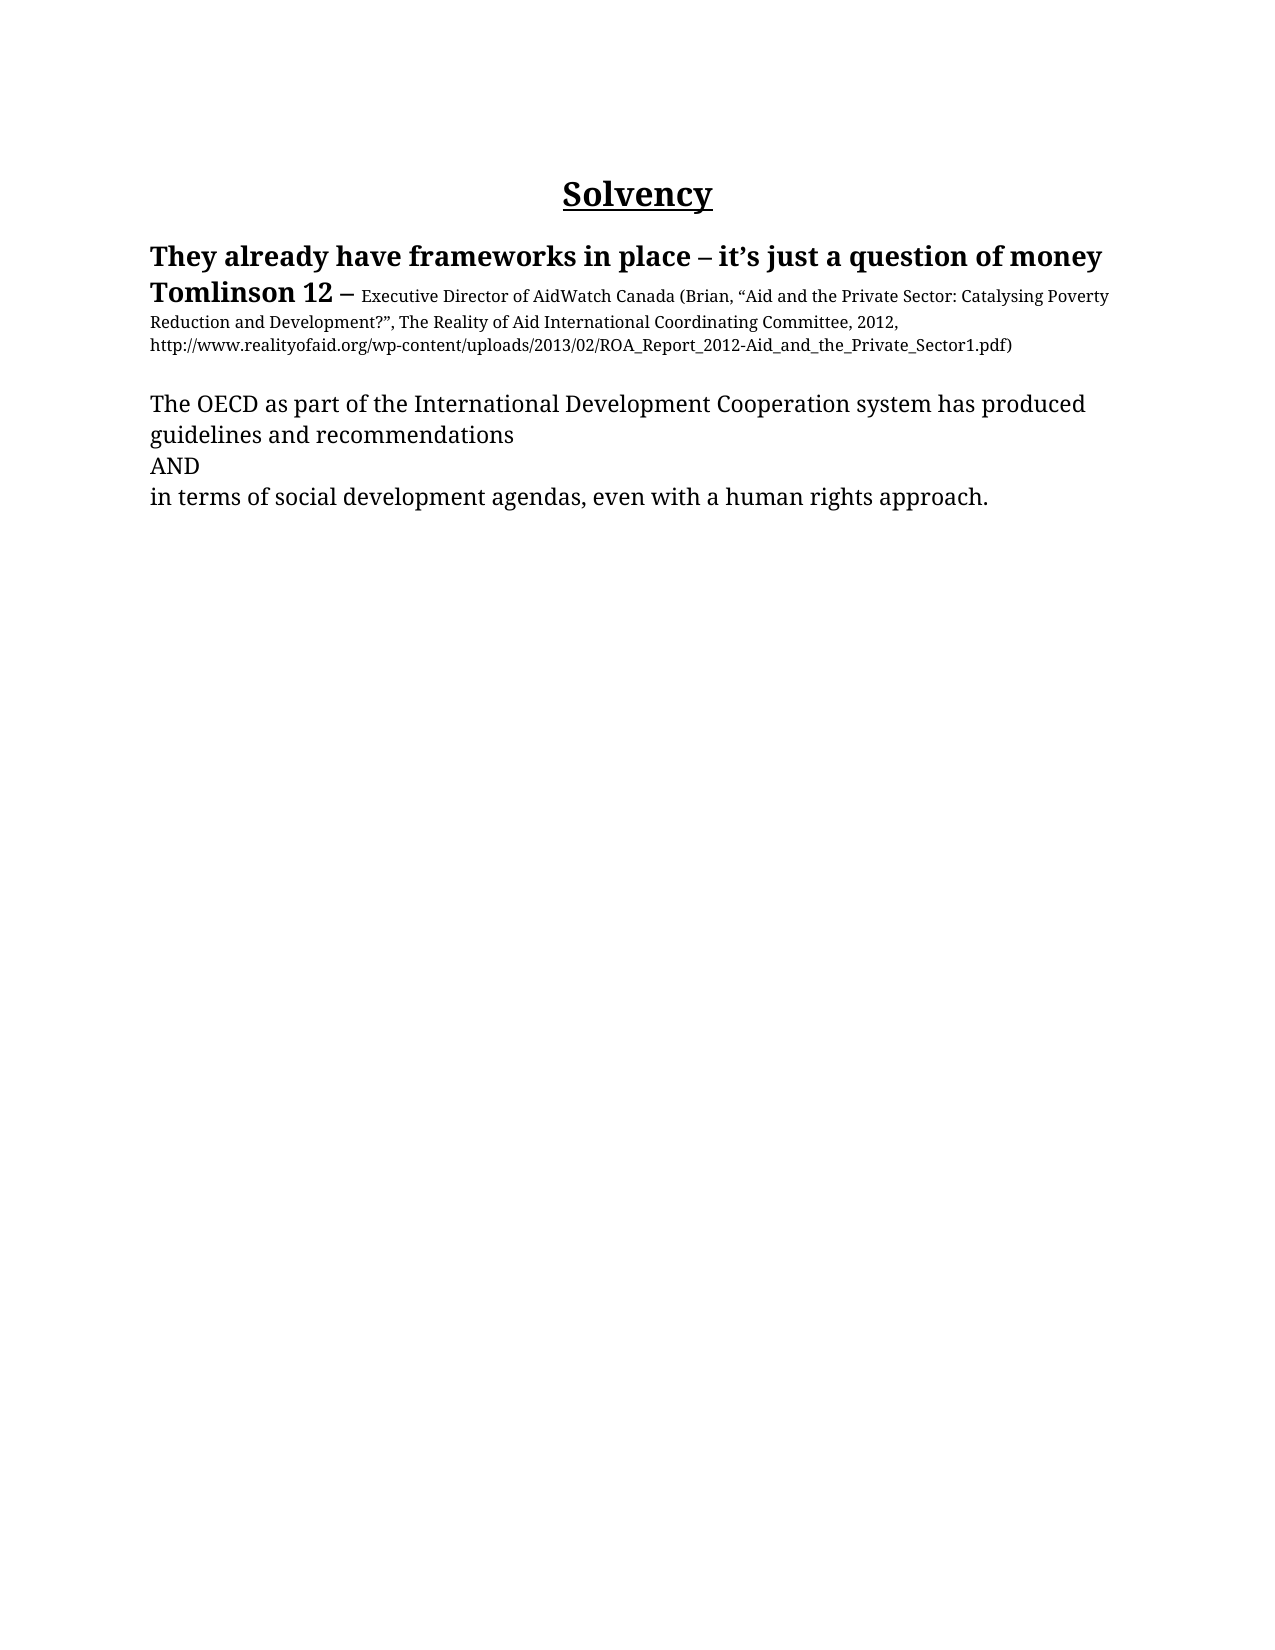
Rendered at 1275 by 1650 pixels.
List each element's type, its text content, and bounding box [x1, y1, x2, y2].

text Tomlinson 12 – Executive Director of AidWatch Canada (Brian, “Aid and the Private Sector: Catalysing Poverty Reduction and Development?”, The Reality of Aid International Coordinating Committee, 2012, http://www.realityofaid.org/wp-content/uploads/2013/02/ROA_Report_2012-Aid_and_the_Private_Sector1.pdf) [150, 274, 1125, 356]
text in terms of social development agendas, even with a human rights approach. [150, 481, 1125, 512]
text AND [150, 450, 1125, 481]
subtitle They already have frameworks in place – it’s just a question of money [150, 237, 1125, 274]
text The OECD as part of the International Development Cooperation system has produced guidelines and recommendations [150, 387, 1125, 450]
subtitle Solvency [150, 171, 1125, 216]
